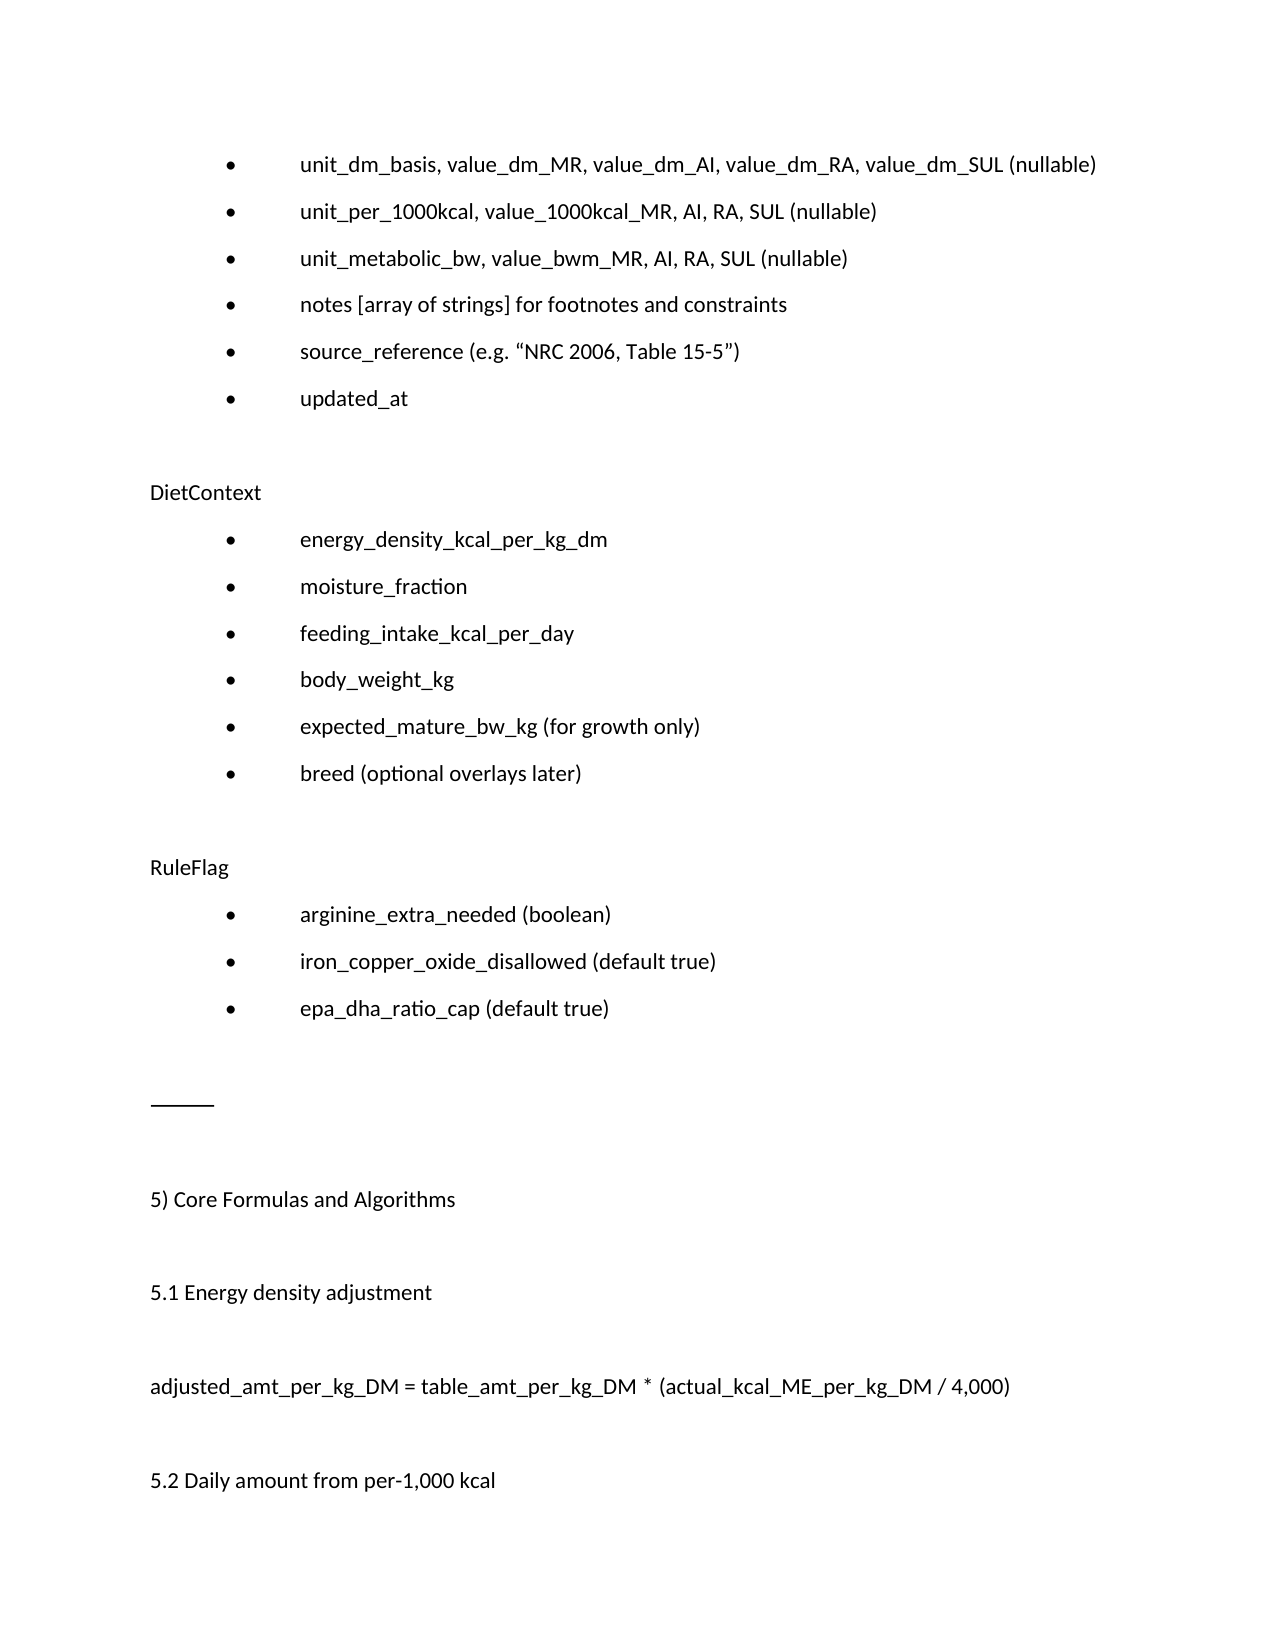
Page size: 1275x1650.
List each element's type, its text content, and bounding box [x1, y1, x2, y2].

text 5) Core Formulas and Algorithms [150, 1185, 1125, 1213]
text • iron_copper_oxide_disallowed (default true) [150, 947, 1125, 975]
text • breed (optional overlays later) [150, 759, 1125, 787]
text DietContext [150, 478, 1125, 506]
text • expected_mature_bw_kg (for growth only) [150, 712, 1125, 741]
text ⸻ [150, 1087, 1125, 1119]
text • epa_dha_ratio_cap (default true) [150, 994, 1125, 1022]
text adjusted_amt_per_kg_DM = table_amt_per_kg_DM * (actual_kcal_ME_per_kg_DM / 4,000) [150, 1372, 1125, 1400]
text • body_weight_kg [150, 666, 1125, 694]
text • moisture_fraction [150, 572, 1125, 600]
text • unit_per_1000kcal, value_1000kcal_MR, AI, RA, SUL (nullable) [150, 197, 1125, 225]
text • unit_metabolic_bw, value_bwm_MR, AI, RA, SUL (nullable) [150, 244, 1125, 272]
text • feeding_intake_kcal_per_day [150, 619, 1125, 647]
text • arginine_extra_needed (boolean) [150, 900, 1125, 928]
text • unit_dm_basis, value_dm_MR, value_dm_AI, value_dm_RA, value_dm_SUL (nullable) [150, 150, 1125, 178]
text • updated_at [150, 384, 1125, 412]
text 5.2 Daily amount from per-1,000 kcal [150, 1466, 1125, 1494]
text • energy_density_kcal_per_kg_dm [150, 525, 1125, 553]
text • notes [array of strings] for footnotes and constraints [150, 291, 1125, 319]
text 5.1 Energy density adjustment [150, 1278, 1125, 1307]
text RuleFlag [150, 853, 1125, 881]
text • source_reference (e.g. “NRC 2006, Table 15-5”) [150, 337, 1125, 366]
